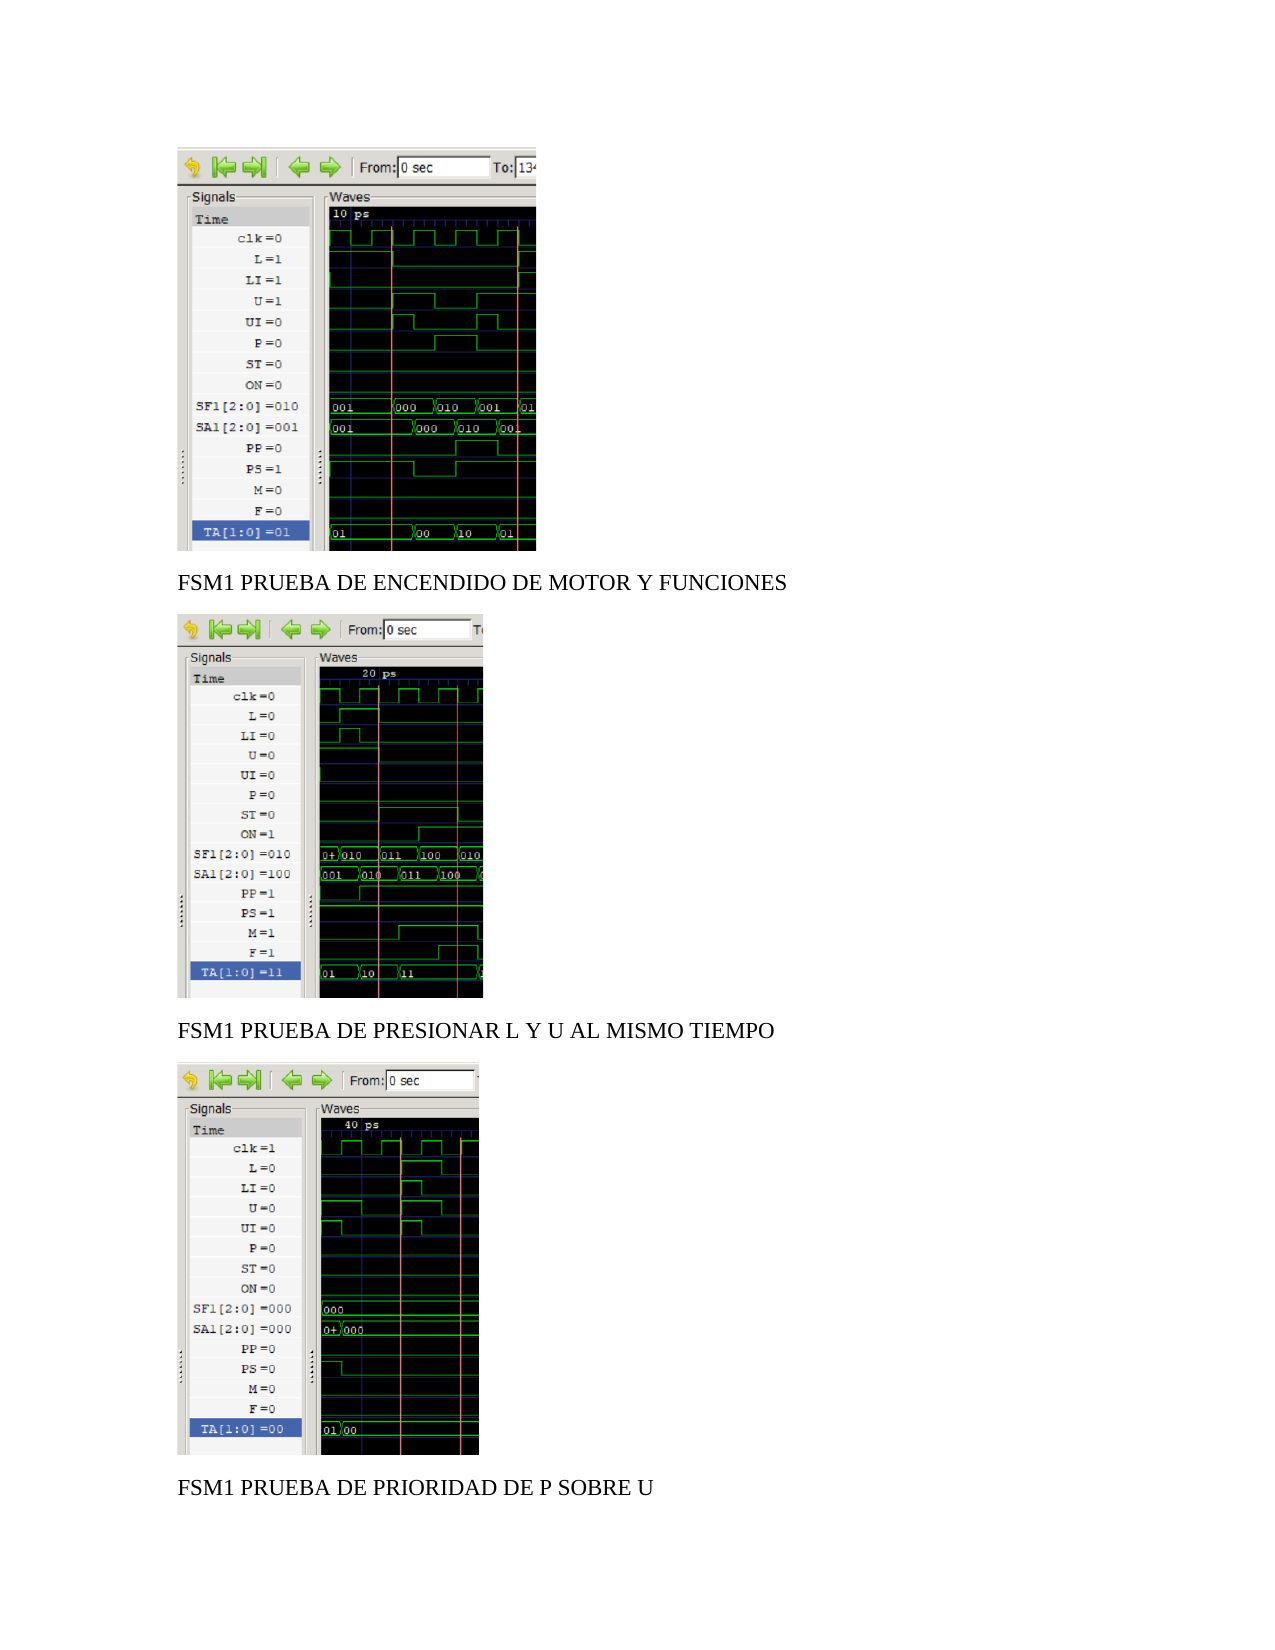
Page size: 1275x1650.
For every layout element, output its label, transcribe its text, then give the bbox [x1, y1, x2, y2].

text FSM1 PRUEBA DE PRIORIDAD DE P SOBRE U [177, 1474, 1098, 1500]
picture [177, 614, 484, 998]
text FSM1 PRUEBA DE ENCENDIDO DE MOTOR Y FUNCIONES [177, 569, 1098, 595]
text FSM1 PRUEBA DE PRESIONAR L Y U AL MISMO TIEMPO [177, 1017, 1098, 1043]
picture [177, 1062, 479, 1455]
picture [177, 147, 537, 551]
